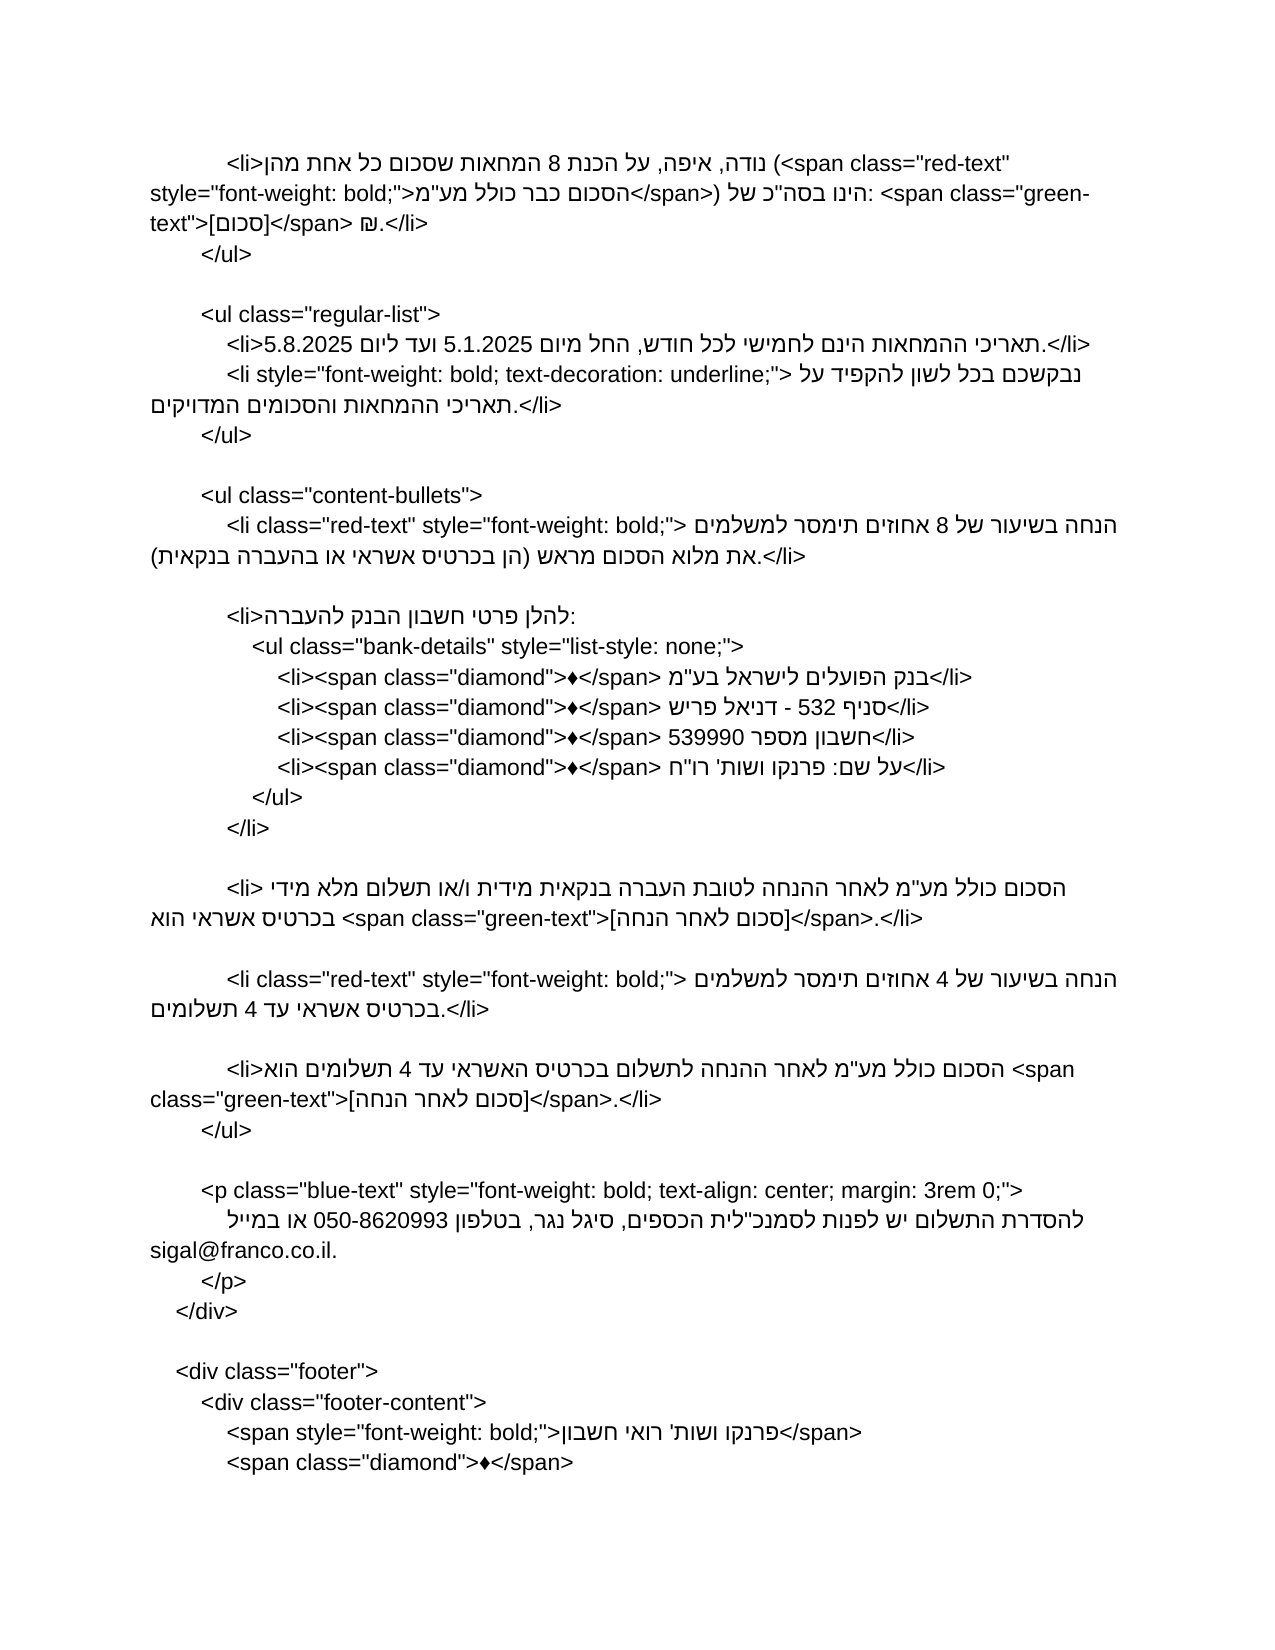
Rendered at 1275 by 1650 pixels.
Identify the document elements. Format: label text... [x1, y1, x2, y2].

text </ul> [150, 784, 1125, 811]
text <li>נודה, איפה, על הכנת 8 המחאות שסכום כל אחת מהן (<span class="red-text" style="font-weight: bold;">הסכום כבר כולל מע"מ</span>) הינו בסה"כ של: <span class="green-text">[סכום]</span> ₪.</li> [150, 150, 1125, 237]
text <li>הסכום כולל מע"מ לאחר ההנחה לטובת העברה בנקאית מידית ו/או תשלום מלא מידי בכרטיס אשראי הוא <span class="green-text">[סכום לאחר הנחה]</span>.</li> [150, 875, 1125, 932]
text <li><span class="diamond">♦</span> על שם: פרנקו ושות' רו"ח</li> [150, 754, 1125, 781]
text </div> [150, 1298, 1125, 1324]
text <div class="footer"> [150, 1358, 1125, 1385]
text <span style="font-weight: bold;">פרנקו ושות' רואי חשבון</span> [150, 1419, 1125, 1445]
text <li>הסכום כולל מע"מ לאחר ההנחה לתשלום בכרטיס האשראי עד 4 תשלומים הוא <span class="green-text">[סכום לאחר הנחה]</span>.</li> [150, 1056, 1125, 1113]
text <li><span class="diamond">♦</span> סניף 532 - דניאל פריש</li> [150, 694, 1125, 720]
text <li class="red-text" style="font-weight: bold;">הנחה בשיעור של 4 אחוזים תימסר למשלמים בכרטיס אשראי עד 4 תשלומים.</li> [150, 966, 1125, 1022]
text <li><span class="diamond">♦</span> חשבון מספר 539990</li> [150, 724, 1125, 750]
text <li style="font-weight: bold; text-decoration: underline;">נבקשכם בכל לשון להקפיד על תאריכי ההמחאות והסכומים המדויקים.</li> [150, 361, 1125, 418]
text </ul> [150, 241, 1125, 267]
text <ul class="content-bullets"> [150, 482, 1125, 509]
text <li class="red-text" style="font-weight: bold;">הנחה בשיעור של 8 אחוזים תימסר למשלמים את מלוא הסכום מראש (הן בכרטיס אשראי או בהעברה בנקאית).</li> [150, 512, 1125, 569]
text </p> [150, 1268, 1125, 1294]
text להסדרת התשלום יש לפנות לסמנכ"לית הכספים, סיגל נגר, בטלפון 050-8620993 או במייל sigal@franco.co.il. [150, 1207, 1125, 1264]
text </li> [150, 814, 1125, 841]
text <ul class="bank-details" style="list-style: none;"> [150, 633, 1125, 660]
text <p class="blue-text" style="font-weight: bold; text-align: center; margin: 3rem 0;"> [150, 1177, 1125, 1203]
text <ul class="regular-list"> [150, 301, 1125, 327]
text <div class="footer-content"> [150, 1388, 1125, 1415]
text </ul> [150, 422, 1125, 448]
text <li>להלן פרטי חשבון הבנק להעברה: [150, 603, 1125, 629]
text </ul> [150, 1117, 1125, 1143]
text <li><span class="diamond">♦</span> בנק הפועלים לישראל בע"מ</li> [150, 663, 1125, 690]
text <span class="diamond">♦</span> [150, 1449, 1125, 1475]
text <li>תאריכי ההמחאות הינם לחמישי לכל חודש, החל מיום 5.1.2025 ועד ליום 5.8.2025.</li> [150, 331, 1125, 358]
